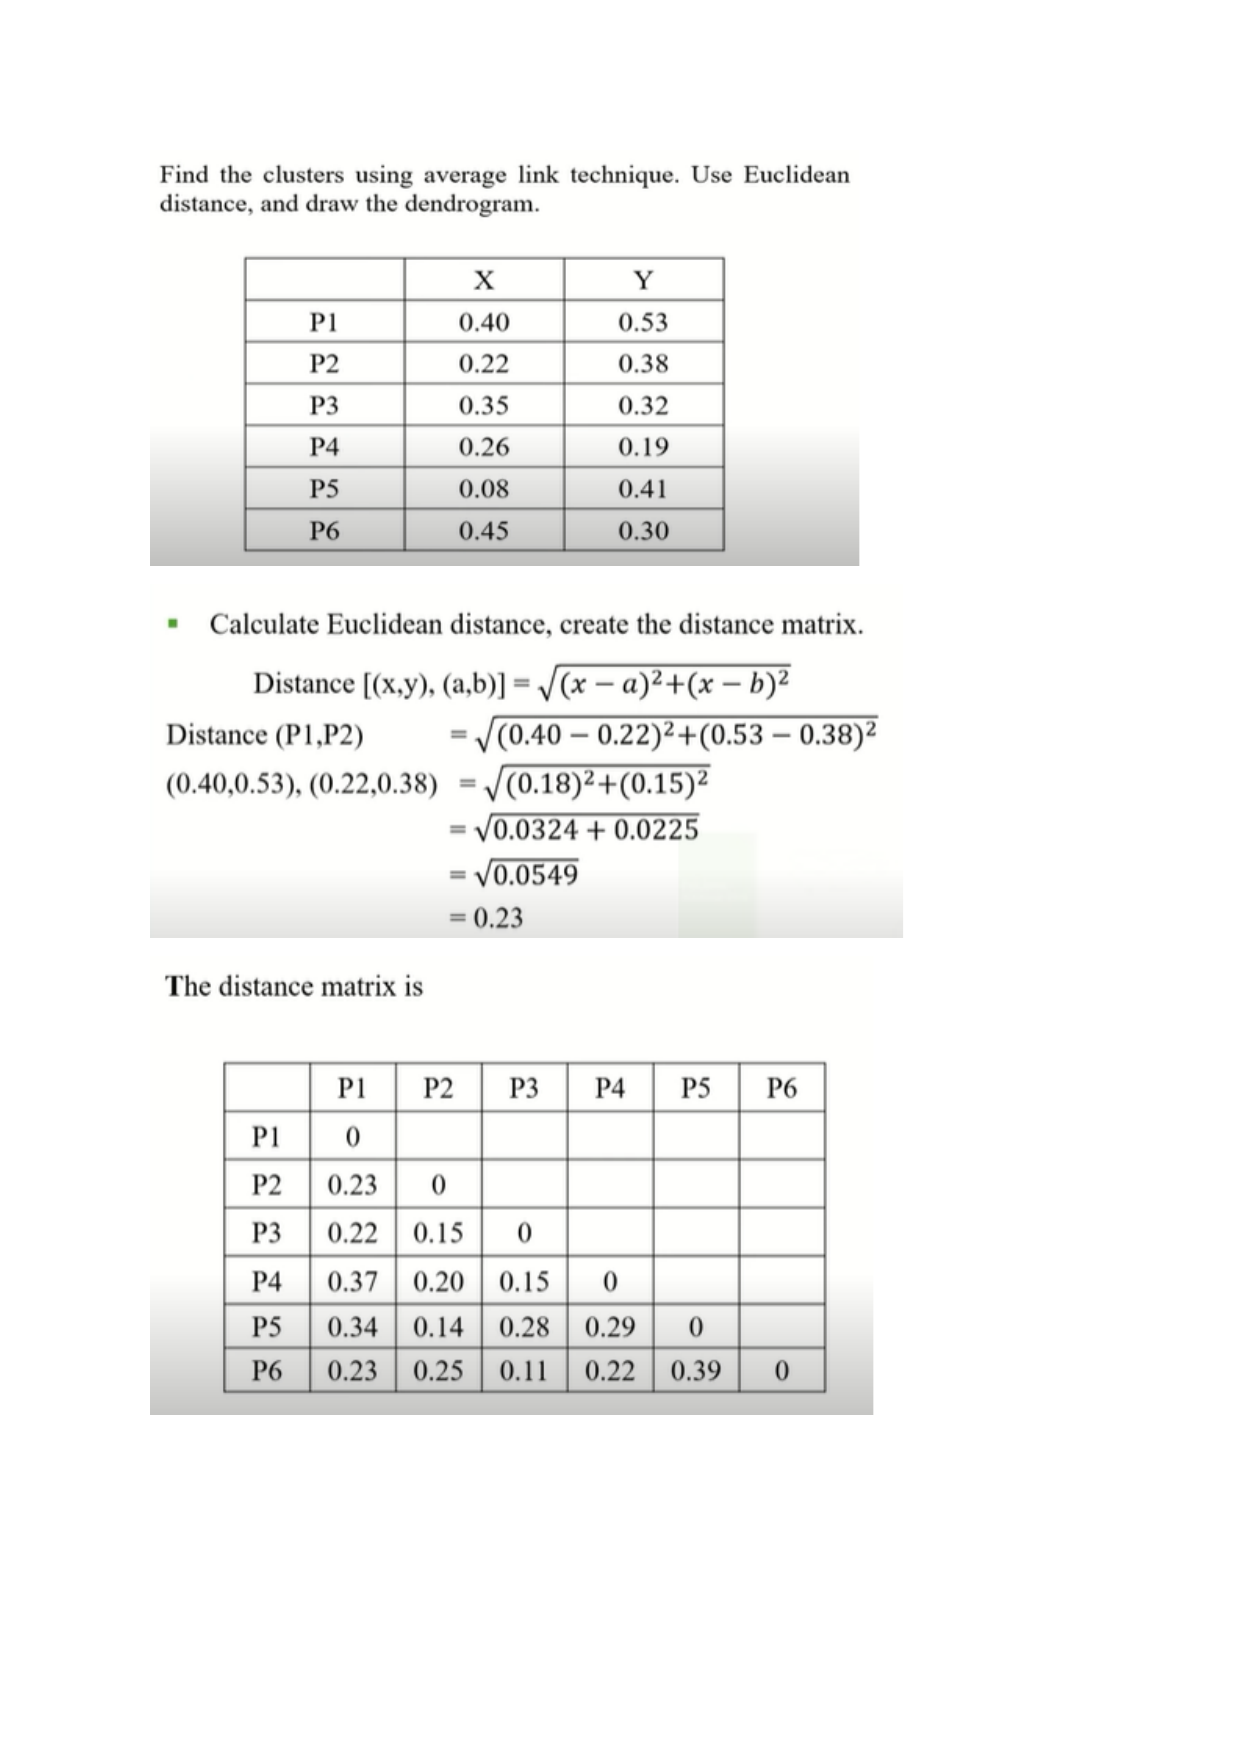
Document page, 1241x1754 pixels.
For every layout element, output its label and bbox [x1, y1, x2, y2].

picture [150, 584, 904, 938]
picture [150, 956, 874, 1415]
picture [150, 150, 860, 566]
